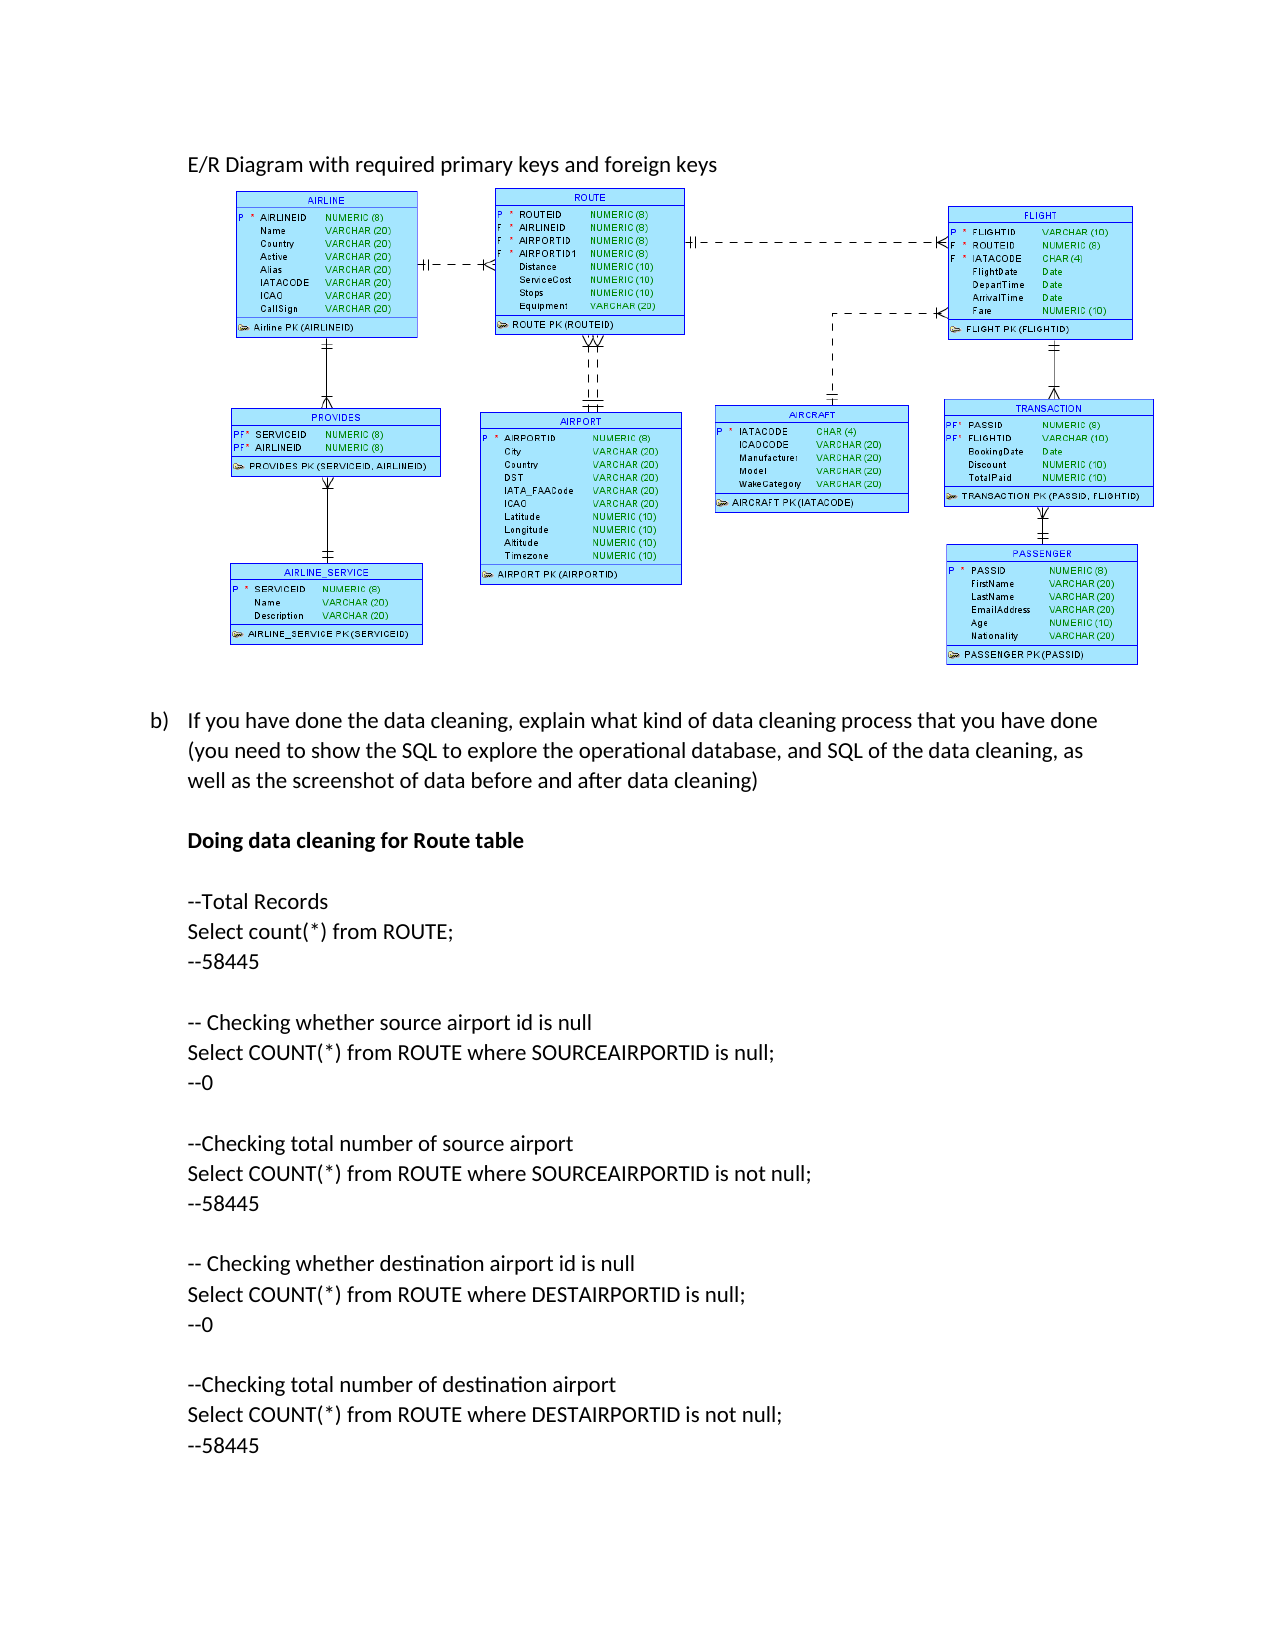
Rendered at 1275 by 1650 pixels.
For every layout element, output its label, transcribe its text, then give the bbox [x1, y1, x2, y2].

list --Checking total number of destination airport [187, 1370, 1125, 1398]
list Doing data cleaning for Route table [187, 827, 1125, 854]
list --0 [187, 1068, 1125, 1096]
list --Total Records [187, 887, 1125, 915]
list Select COUNT(*) from ROUTE where DESTAIRPORTID is not null; [187, 1401, 1125, 1428]
list -- Checking whether source airport id is null [187, 1008, 1125, 1036]
list Select count(*) from ROUTE; [187, 917, 1125, 945]
list If you have done the data cleaning, explain what kind of data cleaning process that you have done (you need to show the SQL to explore the operational database, and SQL of the data cleaning, as well as the screenshot of data before and after data cleaning) [150, 706, 1125, 794]
list --58445 [187, 1431, 1125, 1459]
list E/R Diagram with required primary keys and foreign keys [187, 150, 1125, 178]
list --58445 [187, 947, 1125, 975]
picture [187, 180, 1163, 674]
list -- Checking whether destination airport id is null [187, 1249, 1125, 1277]
list --58445 [187, 1189, 1125, 1217]
list --Checking total number of source airport [187, 1129, 1125, 1157]
list Select COUNT(*) from ROUTE where SOURCEAIRPORTID is not null; [187, 1159, 1125, 1187]
list Select COUNT(*) from ROUTE where SOURCEAIRPORTID is null; [187, 1038, 1125, 1066]
list Select COUNT(*) from ROUTE where DESTAIRPORTID is null; [187, 1280, 1125, 1308]
list --0 [187, 1310, 1125, 1338]
